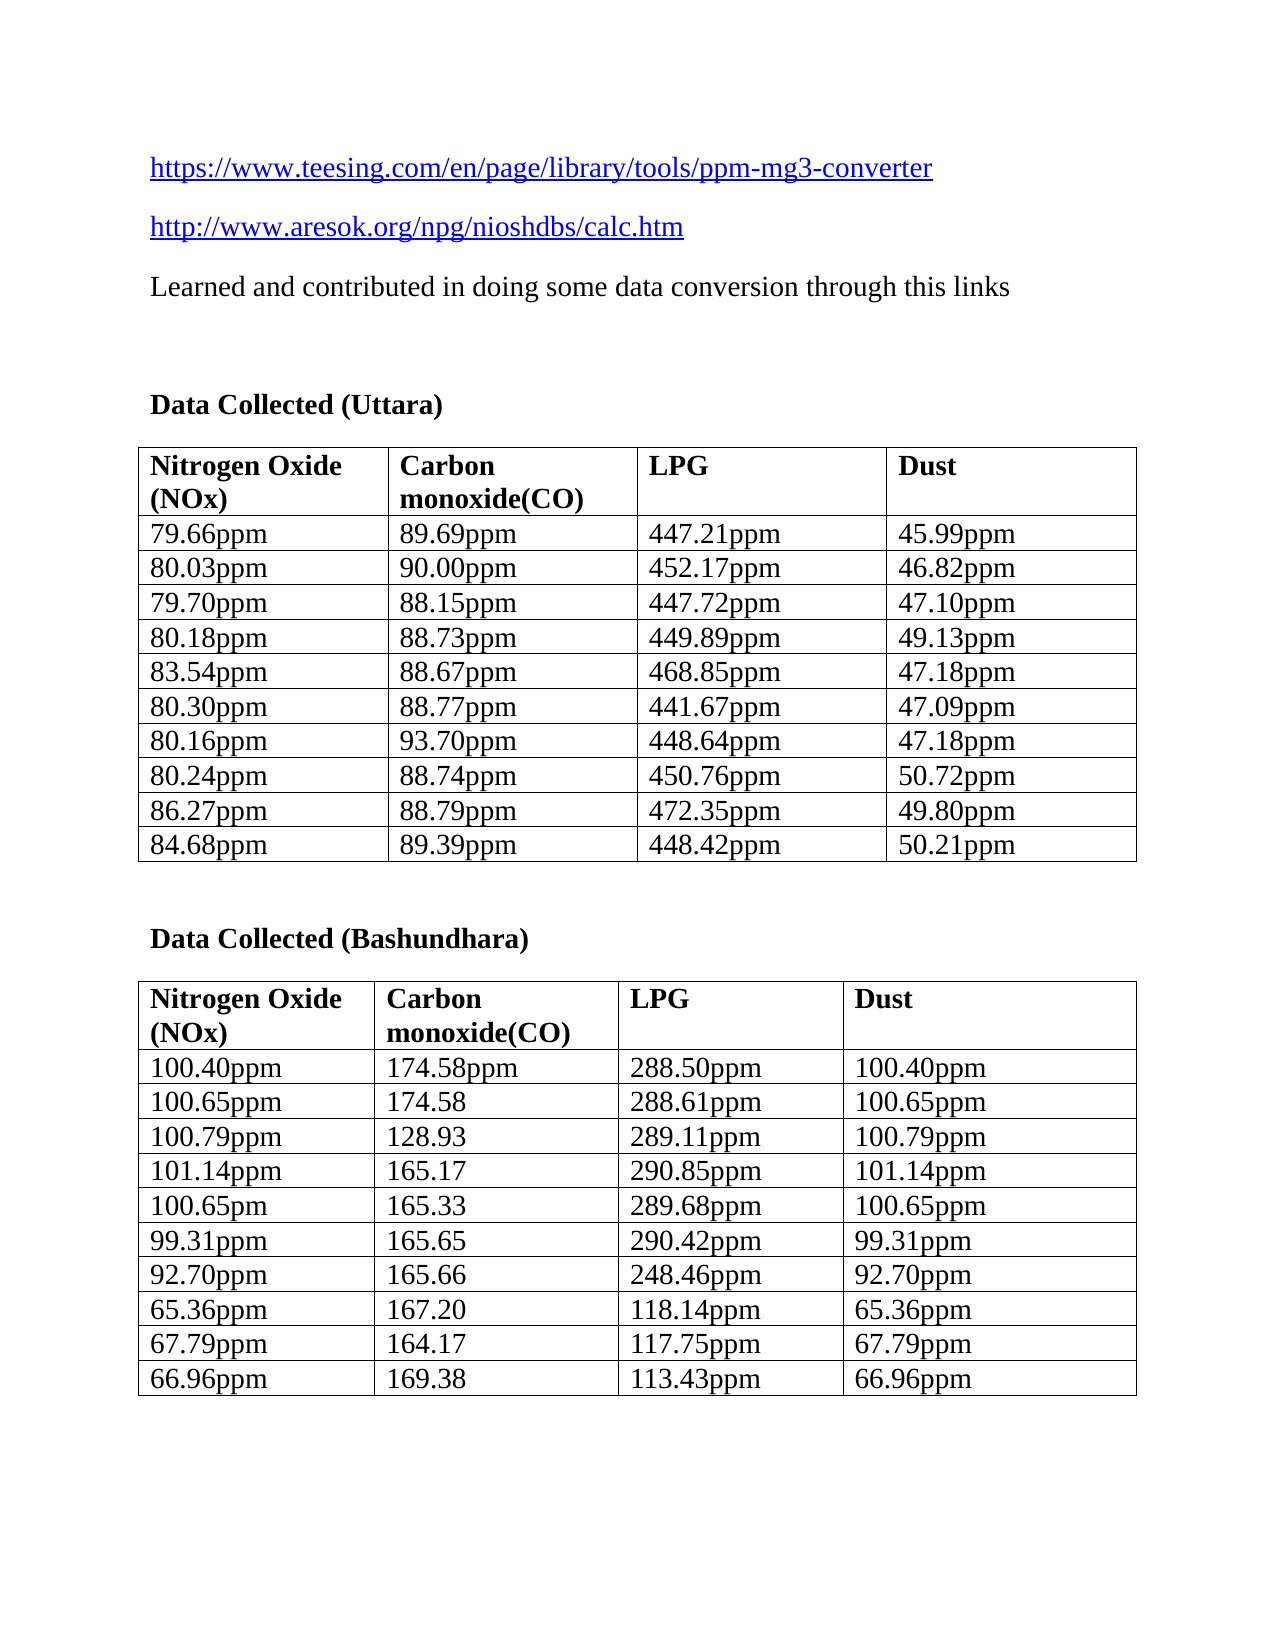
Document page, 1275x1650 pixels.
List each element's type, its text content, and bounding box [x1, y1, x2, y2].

table_cell 47.10ppm [887, 585, 1136, 619]
text Learned and contributed in doing some data conversion through this links [150, 269, 1125, 302]
table_cell 92.70ppm [139, 1257, 374, 1291]
table_cell 89.69ppm [389, 516, 637, 549]
table_cell 88.79ppm [389, 793, 637, 826]
table_cell 66.96ppm [844, 1361, 1136, 1394]
table_cell 468.85ppm [638, 654, 886, 688]
table_cell 88.67ppm [389, 654, 637, 688]
table_cell 100.40ppm [139, 1050, 374, 1083]
table_cell 448.64ppm [638, 724, 886, 757]
table_cell 100.79ppm [139, 1119, 374, 1152]
table_cell 100.40ppm [844, 1050, 1136, 1083]
table_header Carbon monoxide(CO) [389, 448, 637, 515]
table_cell 447.72ppm [638, 585, 886, 619]
table_cell 80.16ppm [139, 724, 388, 757]
table_cell 80.24ppm [139, 758, 388, 792]
table_cell 448.42ppm [638, 827, 886, 861]
table_cell 93.70ppm [389, 724, 637, 757]
table_cell 80.30ppm [139, 689, 388, 722]
table_cell 167.20 [375, 1292, 618, 1325]
table_cell 288.50ppm [619, 1050, 843, 1083]
table_cell 101.14ppm [139, 1154, 374, 1187]
table_cell 49.13ppm [887, 620, 1136, 653]
table_cell 165.65 [375, 1223, 618, 1256]
table_cell 100.79ppm [844, 1119, 1136, 1152]
table_cell 67.79ppm [139, 1326, 374, 1360]
table_cell 248.46ppm [619, 1257, 843, 1291]
table_cell 99.31ppm [139, 1223, 374, 1256]
table_cell 450.76ppm [638, 758, 886, 792]
table_cell 65.36ppm [844, 1292, 1136, 1325]
table_cell 128.93 [375, 1119, 618, 1152]
table_cell 452.17ppm [638, 551, 886, 584]
table_header Nitrogen Oxide (NOx) [139, 982, 374, 1049]
table_header Dust [887, 448, 1136, 515]
table_cell 174.58ppm [375, 1050, 618, 1083]
table_header LPG [619, 982, 843, 1049]
table_cell 100.65ppm [844, 1188, 1136, 1222]
table_cell 50.72ppm [887, 758, 1136, 792]
table_cell 288.61ppm [619, 1084, 843, 1118]
table_cell 92.70ppm [844, 1257, 1136, 1291]
table_cell 165.66 [375, 1257, 618, 1291]
table_cell 46.82ppm [887, 551, 1136, 584]
table_cell 169.38 [375, 1361, 618, 1394]
table_cell 441.67ppm [638, 689, 886, 722]
table_cell 47.18ppm [887, 724, 1136, 757]
table_cell 100.65pm [139, 1188, 374, 1222]
table_cell 79.66ppm [139, 516, 388, 549]
table_cell 165.33 [375, 1188, 618, 1222]
text https://www.teesing.com/en/page/library/tools/ppm-mg3-converter [150, 150, 1125, 183]
table_cell 80.18ppm [139, 620, 388, 653]
table_cell 447.21ppm [638, 516, 886, 549]
table_cell 79.70ppm [139, 585, 388, 619]
table_cell 88.73ppm [389, 620, 637, 653]
table_cell 174.58 [375, 1084, 618, 1118]
text Data Collected (Uttara) [150, 387, 1125, 421]
table_cell 88.74ppm [389, 758, 637, 792]
table_cell 47.18ppm [887, 654, 1136, 688]
table_cell 117.75ppm [619, 1326, 843, 1360]
table_cell 165.17 [375, 1154, 618, 1187]
table_cell 50.21ppm [887, 827, 1136, 861]
table_cell 88.15ppm [389, 585, 637, 619]
table_cell 113.43ppm [619, 1361, 843, 1394]
table_header Nitrogen Oxide (NOx) [139, 448, 388, 515]
table_cell 88.77ppm [389, 689, 637, 722]
table_cell 289.68ppm [619, 1188, 843, 1222]
table_cell 290.42ppm [619, 1223, 843, 1256]
table_header Dust [844, 982, 1136, 1049]
table_cell 472.35ppm [638, 793, 886, 826]
table_cell 49.80ppm [887, 793, 1136, 826]
text http://www.aresok.org/npg/nioshdbs/calc.htm [150, 209, 1125, 243]
table_cell 289.11ppm [619, 1119, 843, 1152]
table_cell 67.79ppm [844, 1326, 1136, 1360]
text Data Collected (Bashundhara) [150, 921, 1125, 955]
table_cell 65.36ppm [139, 1292, 374, 1325]
table_header LPG [638, 448, 886, 515]
table_cell 66.96ppm [139, 1361, 374, 1394]
table_cell 118.14ppm [619, 1292, 843, 1325]
table_header Carbon monoxide(CO) [375, 982, 618, 1049]
table_cell 45.99ppm [887, 516, 1136, 549]
table_cell 89.39ppm [389, 827, 637, 861]
table_cell 449.89ppm [638, 620, 886, 653]
table_cell 164.17 [375, 1326, 618, 1360]
table_cell 90.00ppm [389, 551, 637, 584]
table_cell 47.09ppm [887, 689, 1136, 722]
table_cell 86.27ppm [139, 793, 388, 826]
table_cell 83.54ppm [139, 654, 388, 688]
table_cell 100.65ppm [844, 1084, 1136, 1118]
table_cell 100.65ppm [139, 1084, 374, 1118]
table_cell 84.68ppm [139, 827, 388, 861]
table_cell 290.85ppm [619, 1154, 843, 1187]
table_cell 101.14ppm [844, 1154, 1136, 1187]
table_cell 80.03ppm [139, 551, 388, 584]
table_cell 99.31ppm [844, 1223, 1136, 1256]
